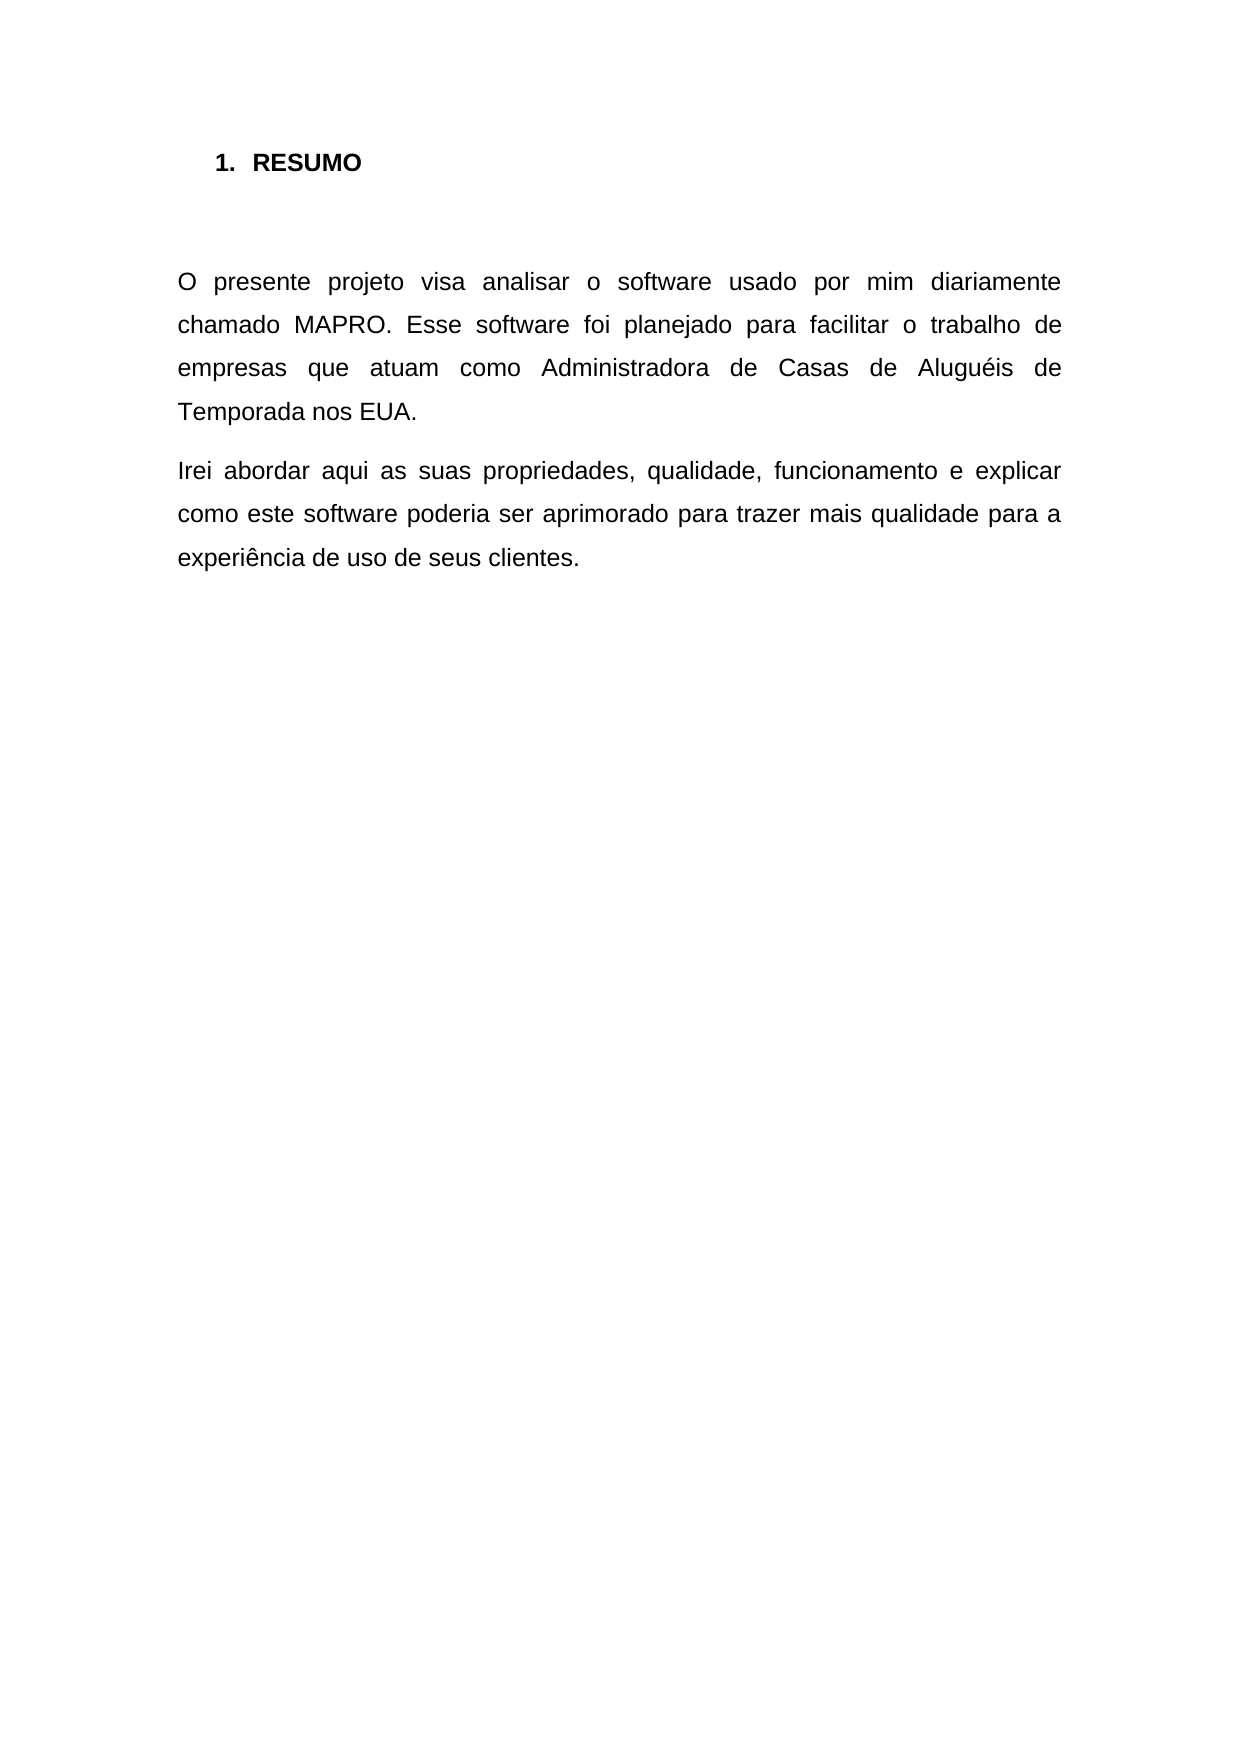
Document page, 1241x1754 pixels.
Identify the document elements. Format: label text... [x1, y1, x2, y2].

text O presente projeto visa analisar o software usado por mim diariamente chamado MAPRO. Esse software foi planejado para facilitar o trabalho de empresas que atuam como Administradora de Casas de Aluguéis de Temporada nos EUA. [177, 267, 1063, 425]
subtitle RESUMO [215, 148, 1063, 176]
text Irei abordar aqui as suas propriedades, qualidade, funcionamento e explicar como este software poderia ser aprimorado para trazer mais qualidade para a experiência de uso de seus clientes. [177, 456, 1063, 571]
